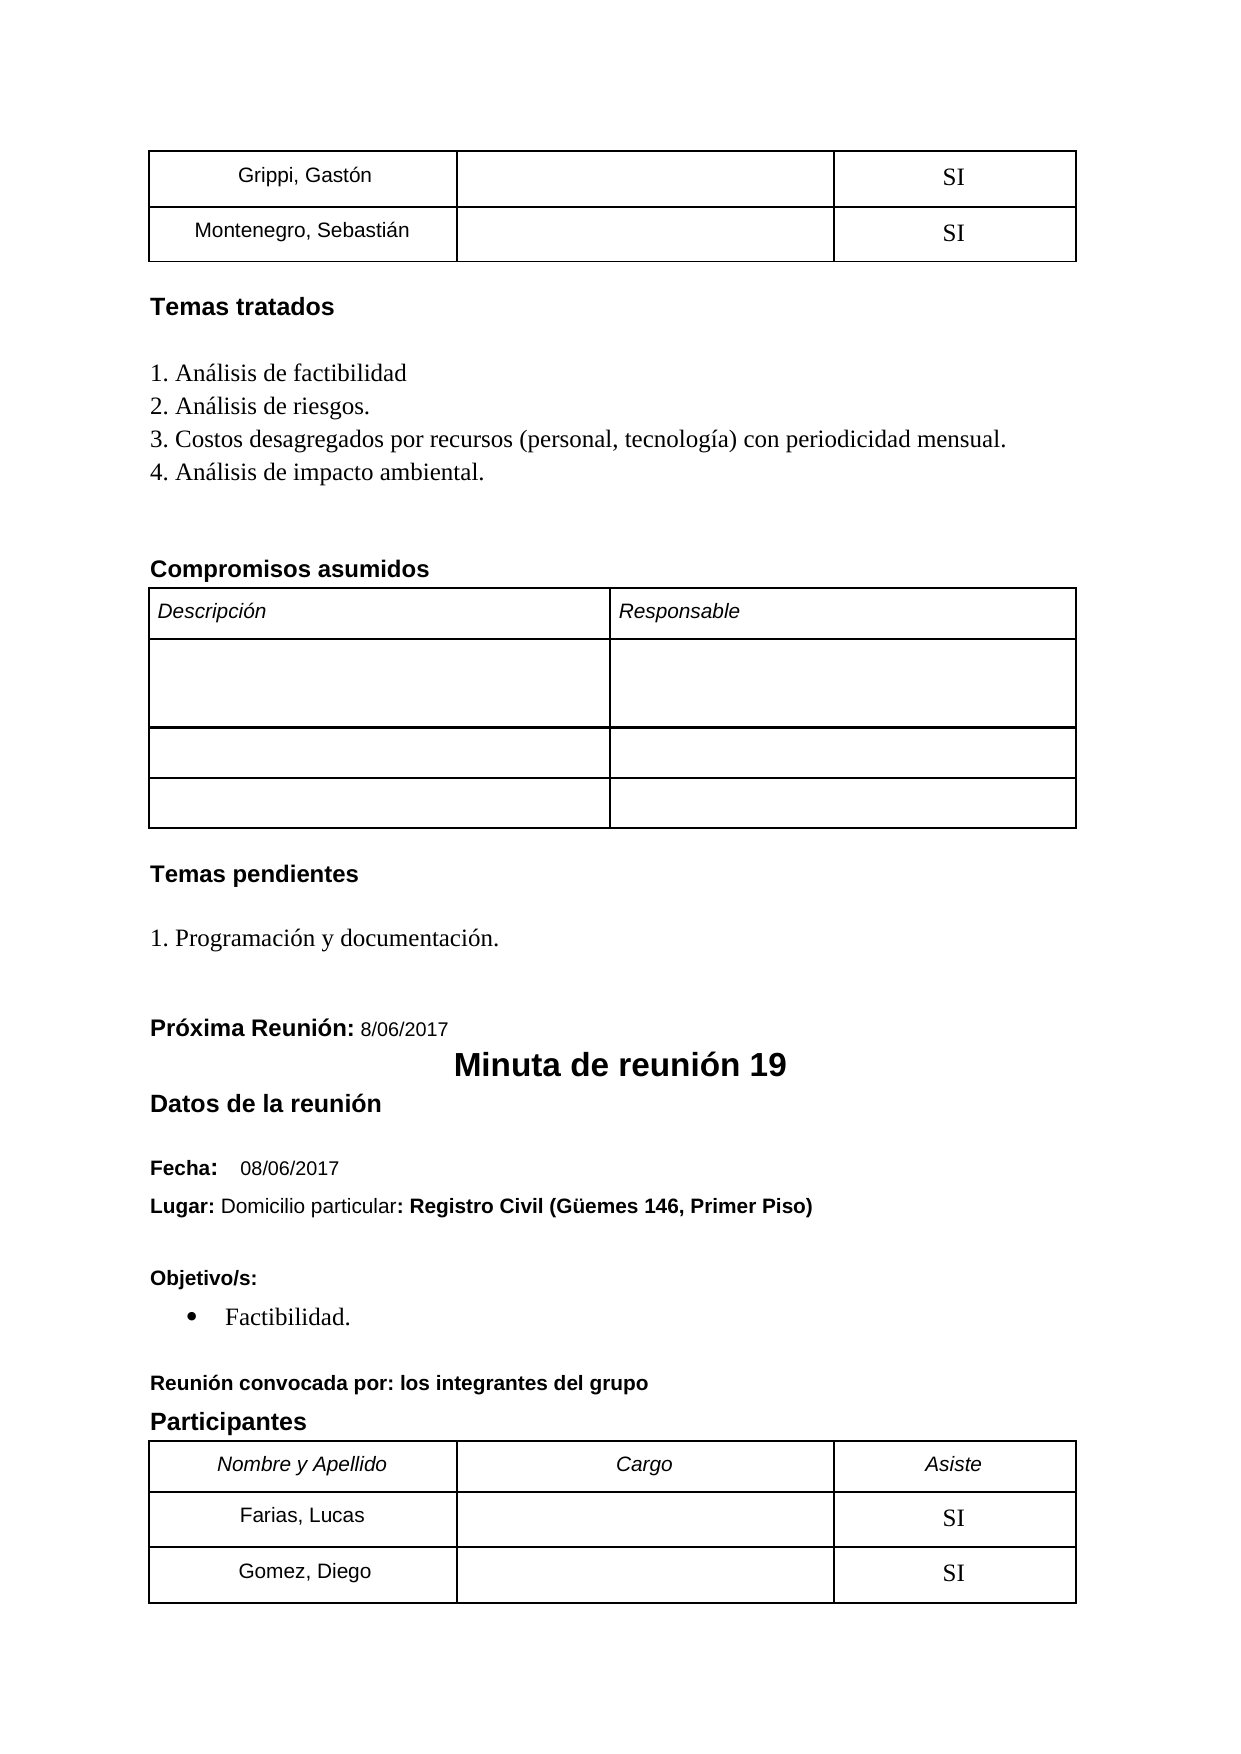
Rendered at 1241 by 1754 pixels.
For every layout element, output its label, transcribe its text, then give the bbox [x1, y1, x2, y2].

text Fecha: 08/06/2017 [150, 1153, 1090, 1180]
text Datos de la reunión [150, 1089, 1090, 1118]
table_cell Gomez, Diego [150, 1548, 456, 1602]
text Lugar: Domicilio particular: Registro Civil (Güemes 146, Primer Piso) [150, 1194, 1090, 1218]
text 3. Costos desagregados por recursos (personal, tecnología) con periodicidad mensual. [150, 424, 1090, 453]
text Objetivo/s: [150, 1266, 1090, 1290]
text 4. Análisis de impacto ambiental. [150, 457, 1090, 486]
table_header Cargo [458, 1442, 833, 1491]
table_cell [150, 779, 609, 827]
table_cell Grippi, Gastón [150, 152, 456, 206]
table_cell SI [835, 1548, 1075, 1602]
table_cell Farias, Lucas [150, 1493, 456, 1546]
table_cell SI [835, 1493, 1075, 1546]
table_cell Montenegro, Sebastián [150, 208, 456, 261]
table_cell [458, 208, 833, 261]
text Reunión convocada por: los integrantes del grupo [150, 1371, 1090, 1395]
text Temas tratados [150, 292, 1090, 321]
table_header Responsable [611, 589, 1075, 637]
text 1. Análisis de factibilidad [150, 358, 1090, 387]
table_header Nombre y Apellido [150, 1442, 456, 1491]
text Minuta de reunión 19 [150, 1045, 1090, 1084]
text 1. Programación y documentación. [150, 923, 1090, 952]
table_header Asiste [835, 1442, 1075, 1491]
table_cell [150, 729, 609, 777]
table_cell [458, 152, 833, 206]
table_cell SI [835, 152, 1075, 206]
text 2. Análisis de riesgos. [150, 391, 1090, 420]
table_cell [611, 640, 1075, 726]
text Participantes [150, 1407, 1090, 1436]
table_cell [611, 729, 1075, 777]
table_cell [458, 1493, 833, 1546]
table_cell [150, 640, 609, 726]
list Factibilidad. [187, 1302, 1090, 1331]
text Próxima Reunión: 8/06/2017 [150, 1014, 1090, 1041]
table_cell SI [835, 208, 1075, 261]
table_header Descripción [150, 589, 609, 637]
table_cell [611, 779, 1075, 827]
table_cell [458, 1548, 833, 1602]
text Compromisos asumidos [150, 555, 1090, 583]
text Temas pendientes [150, 859, 1090, 887]
